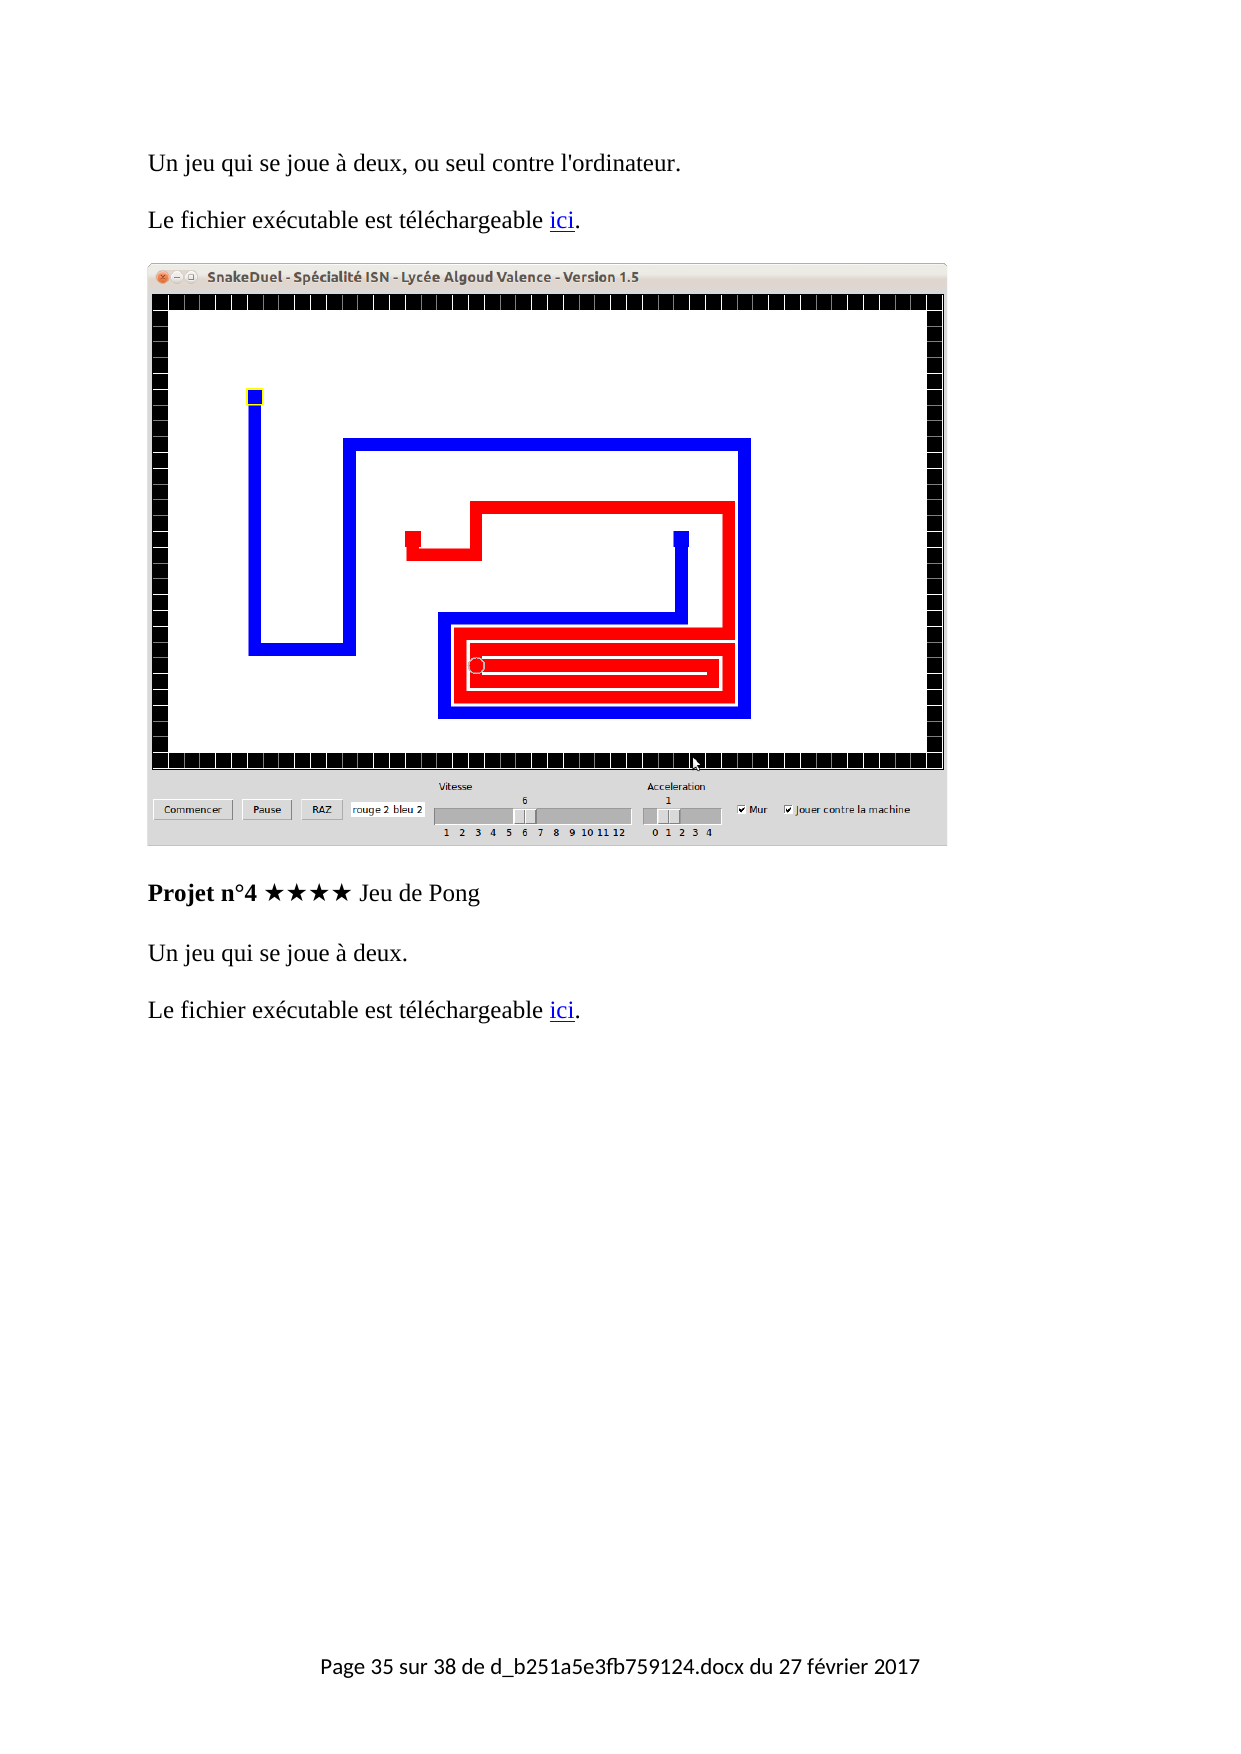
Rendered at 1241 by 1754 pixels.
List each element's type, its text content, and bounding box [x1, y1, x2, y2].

text Un jeu qui se joue à deux, ou seul contre l'ordinateur. [148, 148, 1093, 176]
text Projet n°4 ★★★★ Jeu de Pong [148, 874, 1093, 908]
text Un jeu qui se joue à deux. [148, 938, 1093, 966]
picture [147, 263, 948, 846]
text Le fichier exécutable est téléchargeable ici. [148, 996, 1093, 1024]
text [148, 206, 1093, 234]
